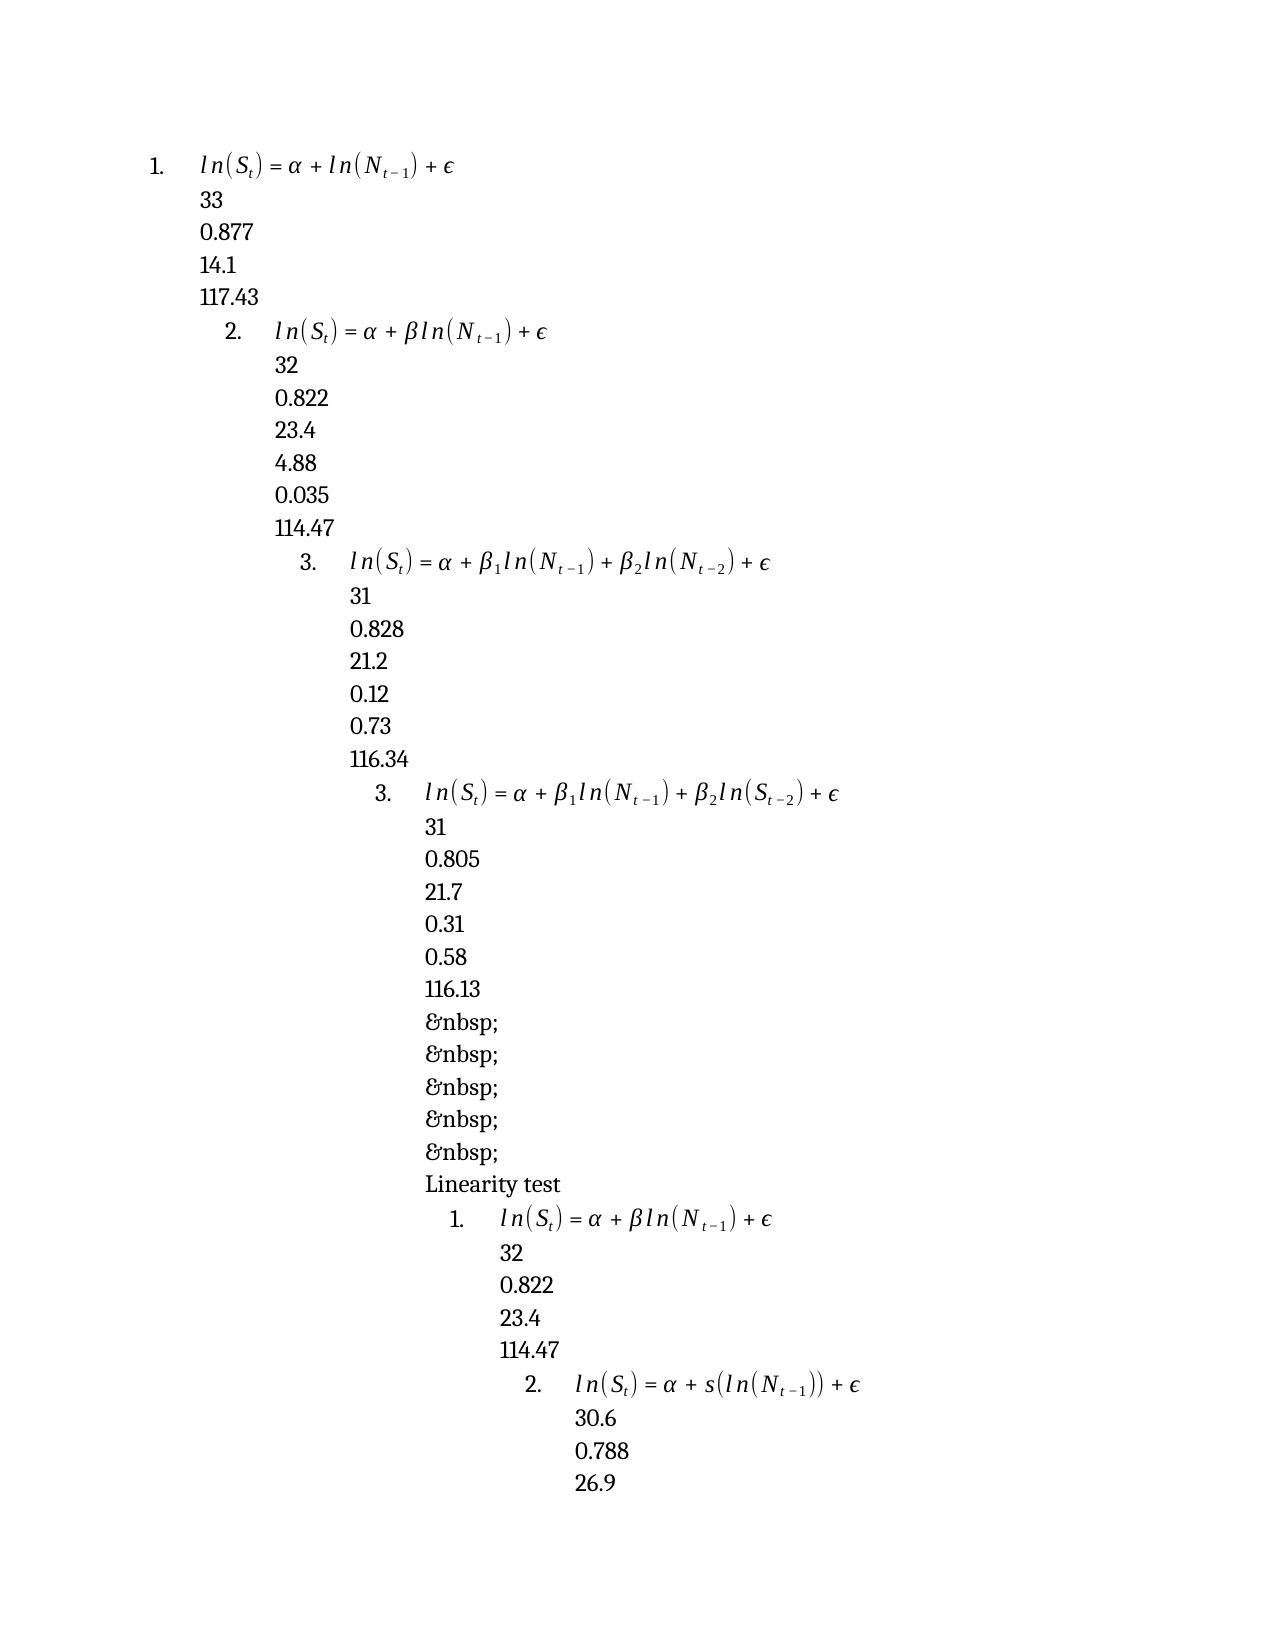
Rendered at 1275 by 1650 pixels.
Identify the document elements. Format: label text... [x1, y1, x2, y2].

list &nbsp; [375, 1073, 1125, 1102]
list 116.13 [375, 975, 1125, 1004]
list &nbsp; [375, 1008, 1125, 1037]
list 0.822 [450, 1271, 1125, 1300]
list 0.805 [375, 845, 1125, 874]
list Linearity test [375, 1170, 1125, 1199]
list 23.4 [450, 1304, 1125, 1332]
list = + + [450, 1203, 1125, 1235]
list 31 [300, 582, 1125, 611]
list 14.1 [150, 251, 1125, 279]
list 0.828 [300, 615, 1125, 643]
list 0.035 [225, 481, 1125, 510]
list = + + + [375, 777, 1125, 809]
list 114.47 [225, 514, 1125, 543]
list 114.47 [450, 1336, 1125, 1365]
list 0.822 [225, 384, 1125, 413]
list 21.2 [300, 647, 1125, 676]
list 0.12 [300, 680, 1125, 708]
list = + + [150, 150, 1125, 182]
list = + + [525, 1369, 1125, 1401]
list 23.4 [225, 416, 1125, 445]
list 26.9 [525, 1469, 1125, 1498]
list 33 [150, 186, 1125, 214]
list 117.43 [150, 283, 1125, 312]
list = + + [225, 316, 1125, 348]
list 4.88 [225, 449, 1125, 478]
list 32 [450, 1239, 1125, 1267]
list &nbsp; [375, 1105, 1125, 1134]
list 0.31 [375, 910, 1125, 939]
list 116.34 [300, 745, 1125, 773]
list = + + + [300, 546, 1125, 578]
list &nbsp; [375, 1138, 1125, 1167]
list 0.877 [150, 218, 1125, 247]
list 0.788 [525, 1437, 1125, 1466]
list 32 [225, 351, 1125, 380]
list 31 [375, 813, 1125, 842]
list 0.73 [300, 712, 1125, 741]
list &nbsp; [375, 1040, 1125, 1069]
list 30.6 [525, 1404, 1125, 1433]
list 0.58 [375, 943, 1125, 972]
list 21.7 [375, 878, 1125, 907]
